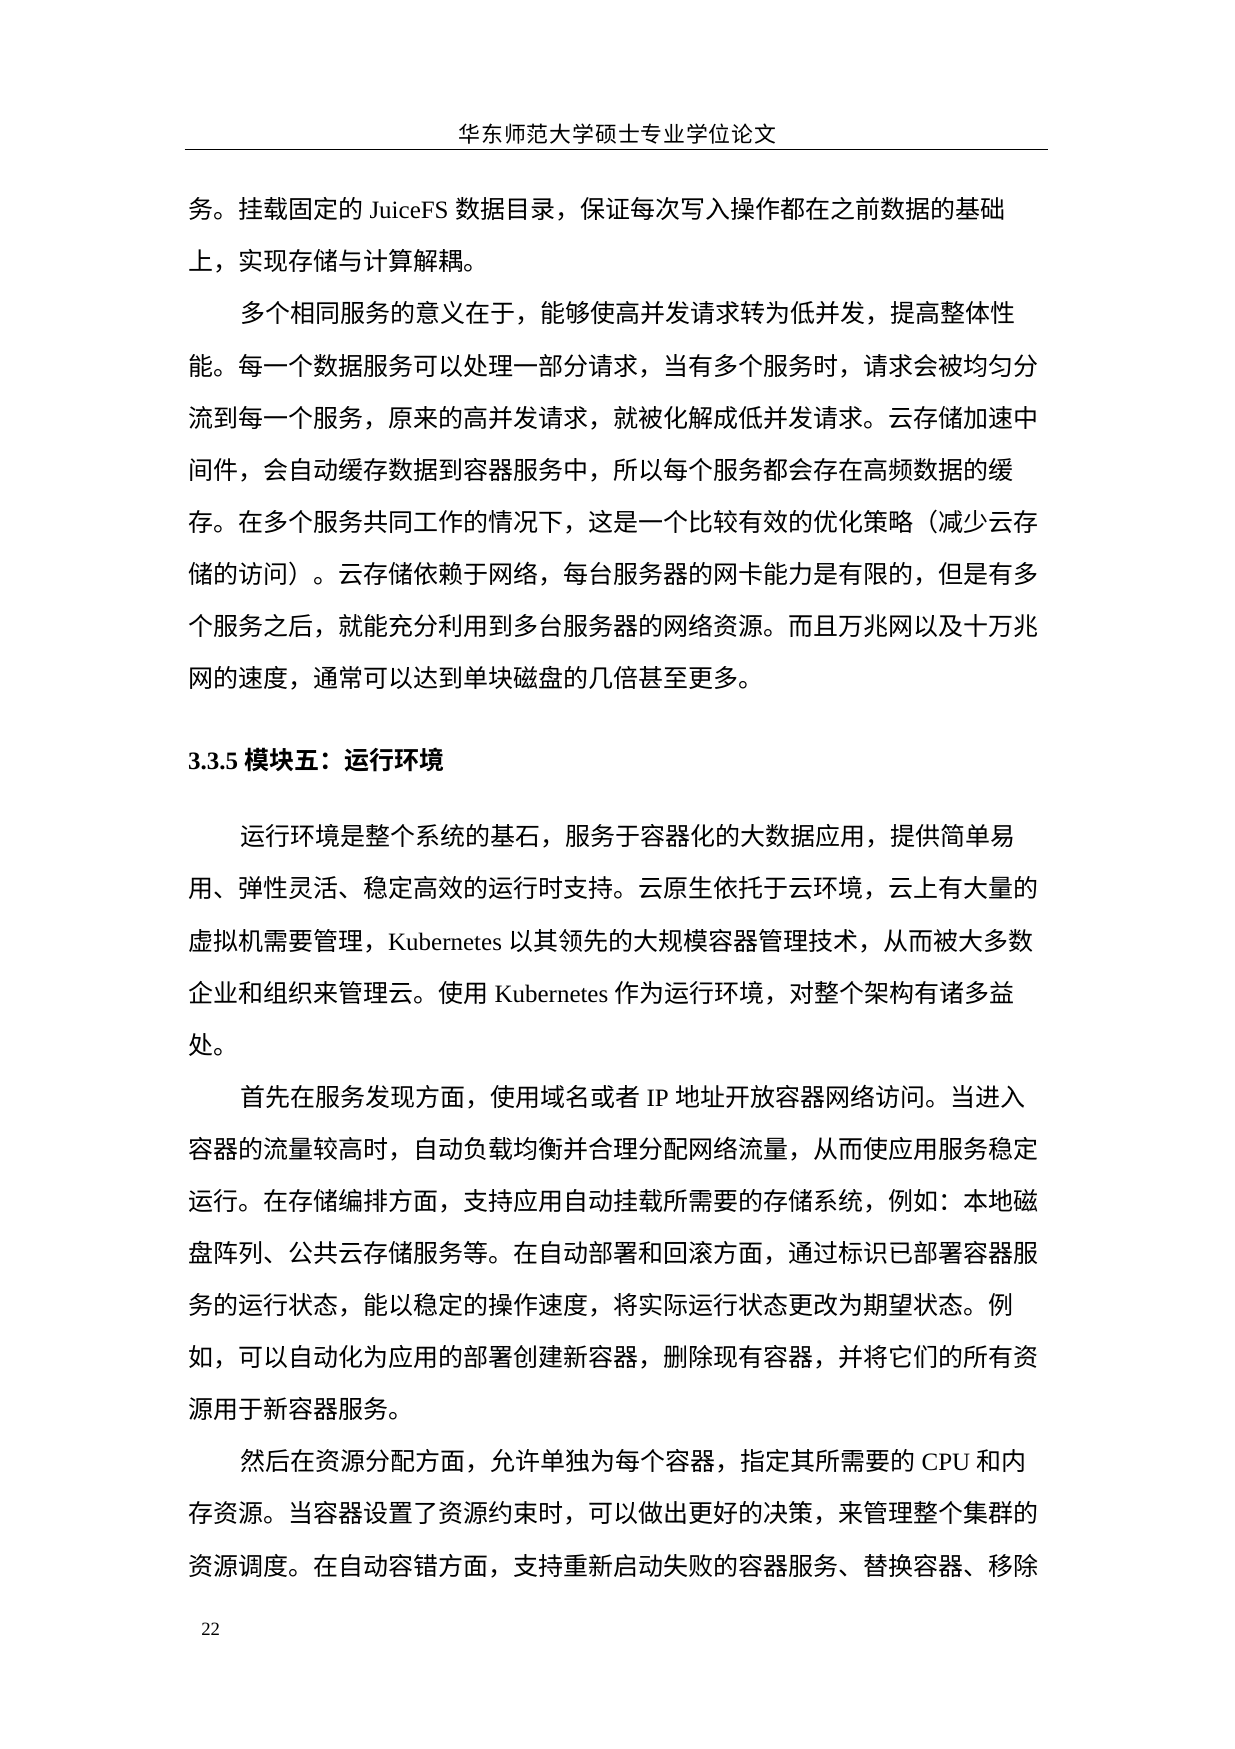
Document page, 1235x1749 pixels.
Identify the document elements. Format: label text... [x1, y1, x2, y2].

text 首先在服务发现方面，使用域名或者 IP 地址开放容器网络访问。当进入容器的流量较高时，自动负载均衡并合理分配网络流量，从而使应用服务稳定运行。在存储编排方面，支持应用自动挂载所需要的存储系统，例如：本地磁盘阵列、公共云存储服务等。在自动部署和回滚方面，通过标识已部署容器服务的运行状态，能以稳定的操作速度，将实际运行状态更改为期望状态。例如，可以自动化为应用的部署创建新容器，删除现有容器，并将它们的所有资源用于新容器服务。 [188, 1064, 1046, 1429]
subtitle 3.3.5 模块五：运行环境 [188, 725, 1046, 777]
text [188, 1429, 1046, 1585]
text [188, 177, 1046, 281]
text 运行环境是整个系统的基石，服务于容器化的大数据应用，提供简单易用、弹性灵活、稳定高效的运行时支持。云原生依托于云环境，云上有大量的虚拟机需要管理，Kubernetes 以其领先的大规模容器管理技术，从而被大多数企业和组织来管理云。使用 Kubernetes 作为运行环境，对整个架构有诸多益处。 [188, 804, 1046, 1064]
text 多个相同服务的意义在于，能够使高并发请求转为低并发，提高整体性能。每一个数据服务可以处理一部分请求，当有多个服务时，请求会被均匀分流到每一个服务，原来的高并发请求，就被化解成低并发请求。云存储加速中间件，会自动缓存数据到容器服务中，所以每个服务都会存在高频数据的缓存。在多个服务共同工作的情况下，这是一个比较有效的优化策略（减少云存储的访问）。云存储依赖于网络，每台服务器的网卡能力是有限的，但是有多个服务之后，就能充分利用到多台服务器的网络资源。而且万兆网以及十万兆网的速度，通常可以达到单块磁盘的几倍甚至更多。 [188, 281, 1046, 698]
